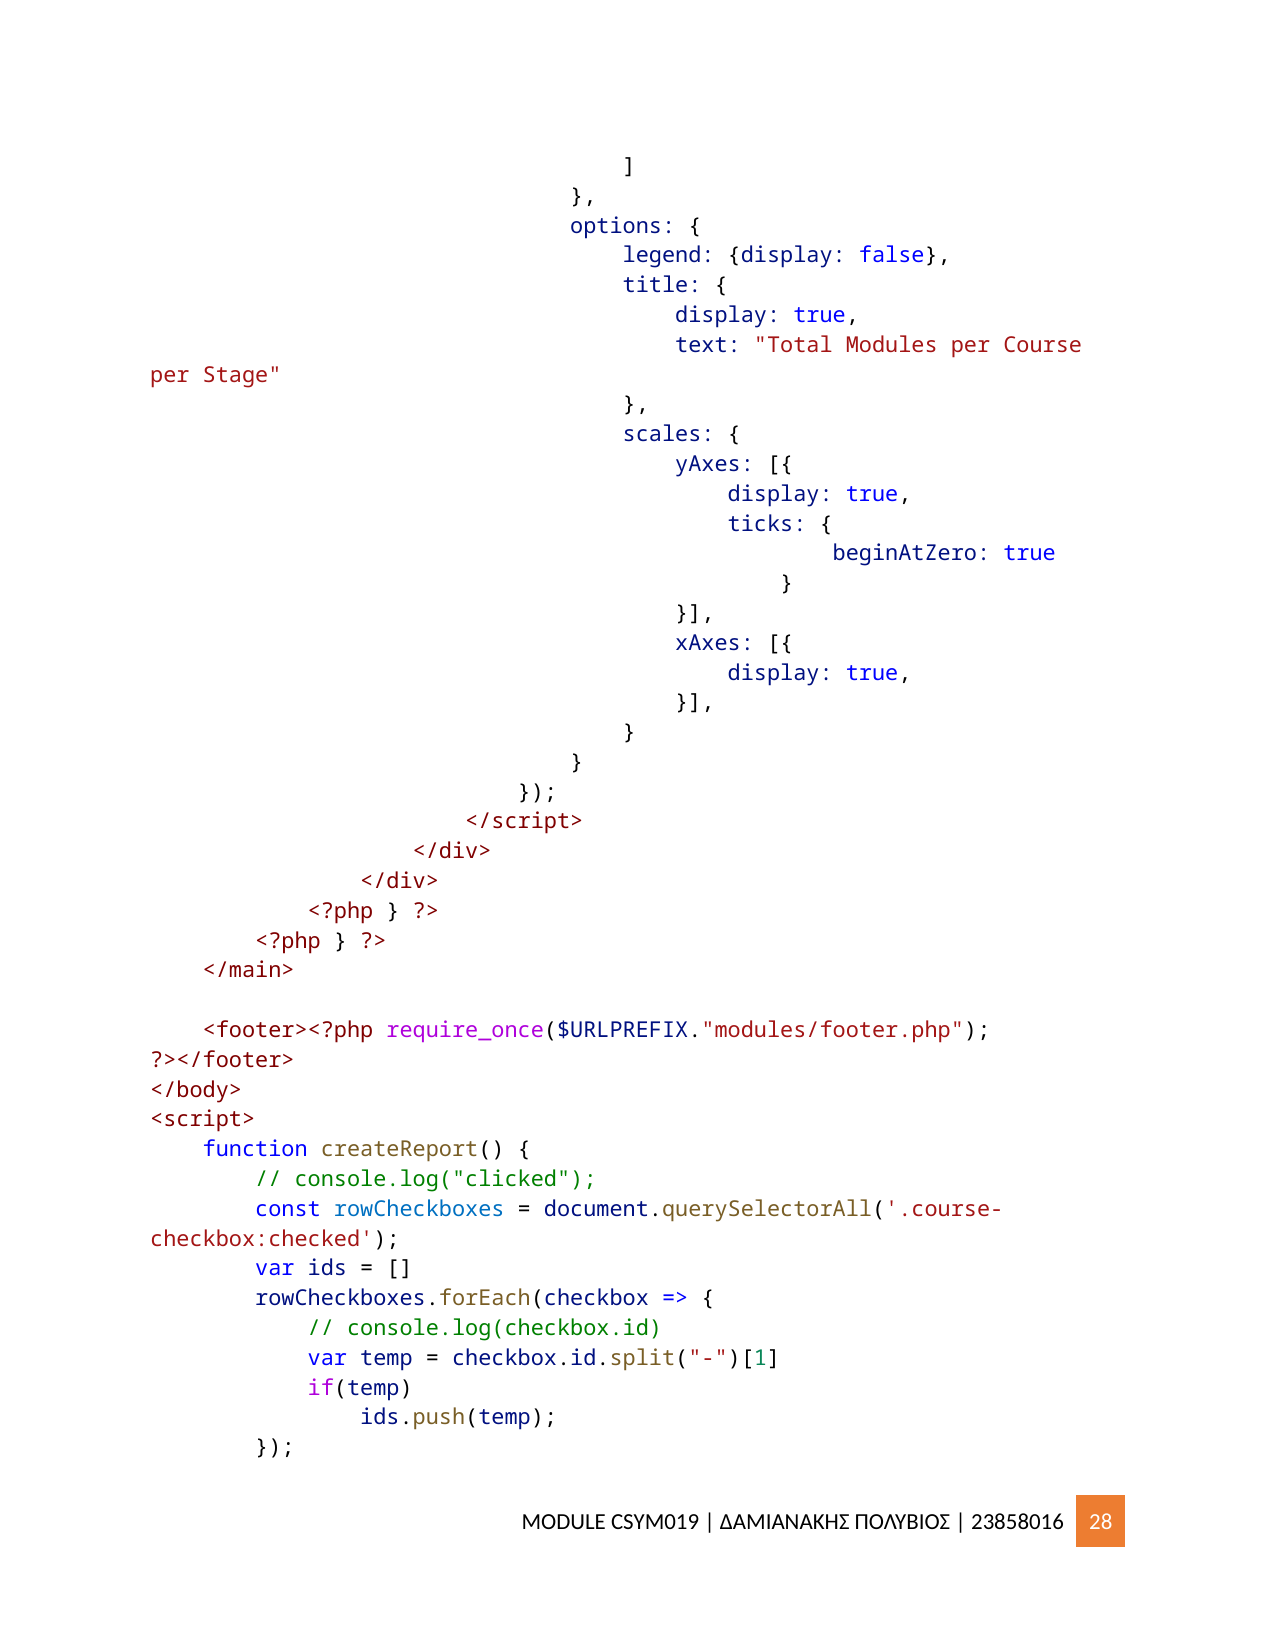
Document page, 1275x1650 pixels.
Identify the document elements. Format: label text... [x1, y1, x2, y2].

text } [150, 746, 1125, 776]
text <?php } ?> [150, 895, 1125, 924]
text yAxes: [{ [150, 448, 1125, 478]
text </div> [150, 835, 1125, 865]
text // console.log(checkbox.id) [150, 1312, 1125, 1342]
text }], [150, 686, 1125, 716]
text <footer><?php require_once($URLPREFIX."modules/footer.php"); ?></footer> [150, 1014, 1125, 1073]
text </script> [150, 805, 1125, 835]
text beginAtZero: true [150, 537, 1125, 567]
text </body> [150, 1073, 1125, 1103]
text function createReport() { [150, 1133, 1125, 1163]
text } [150, 716, 1125, 746]
text }); [150, 776, 1125, 805]
text }], [150, 597, 1125, 627]
text }, [150, 180, 1125, 209]
text var temp = checkbox.id.split("-")[1] [150, 1342, 1125, 1371]
text const rowCheckboxes = document.querySelectorAll('.course-checkbox:checked'); [150, 1193, 1125, 1252]
text </main> [150, 954, 1125, 984]
text <script> [150, 1103, 1125, 1133]
text <?php } ?> [150, 924, 1125, 954]
text ] [150, 150, 1125, 180]
text var ids = [] [150, 1252, 1125, 1282]
text // console.log("clicked"); [150, 1163, 1125, 1193]
text if(temp) [150, 1371, 1125, 1401]
text legend: {display: false}, [150, 239, 1125, 269]
text </div> [150, 865, 1125, 895]
text display: true, [150, 656, 1125, 686]
text display: true, [150, 478, 1125, 507]
text }, [150, 388, 1125, 418]
text rowCheckboxes.forEach(checkbox => { [150, 1282, 1125, 1312]
text text: "Total Modules per Course per Stage" [150, 329, 1125, 388]
text ticks: { [150, 507, 1125, 537]
text } [150, 567, 1125, 597]
text ids.push(temp); [150, 1401, 1125, 1431]
text scales: { [150, 418, 1125, 448]
text }); [150, 1431, 1125, 1461]
text options: { [150, 209, 1125, 239]
text xAxes: [{ [150, 627, 1125, 656]
text title: { [150, 269, 1125, 299]
text display: true, [150, 299, 1125, 329]
